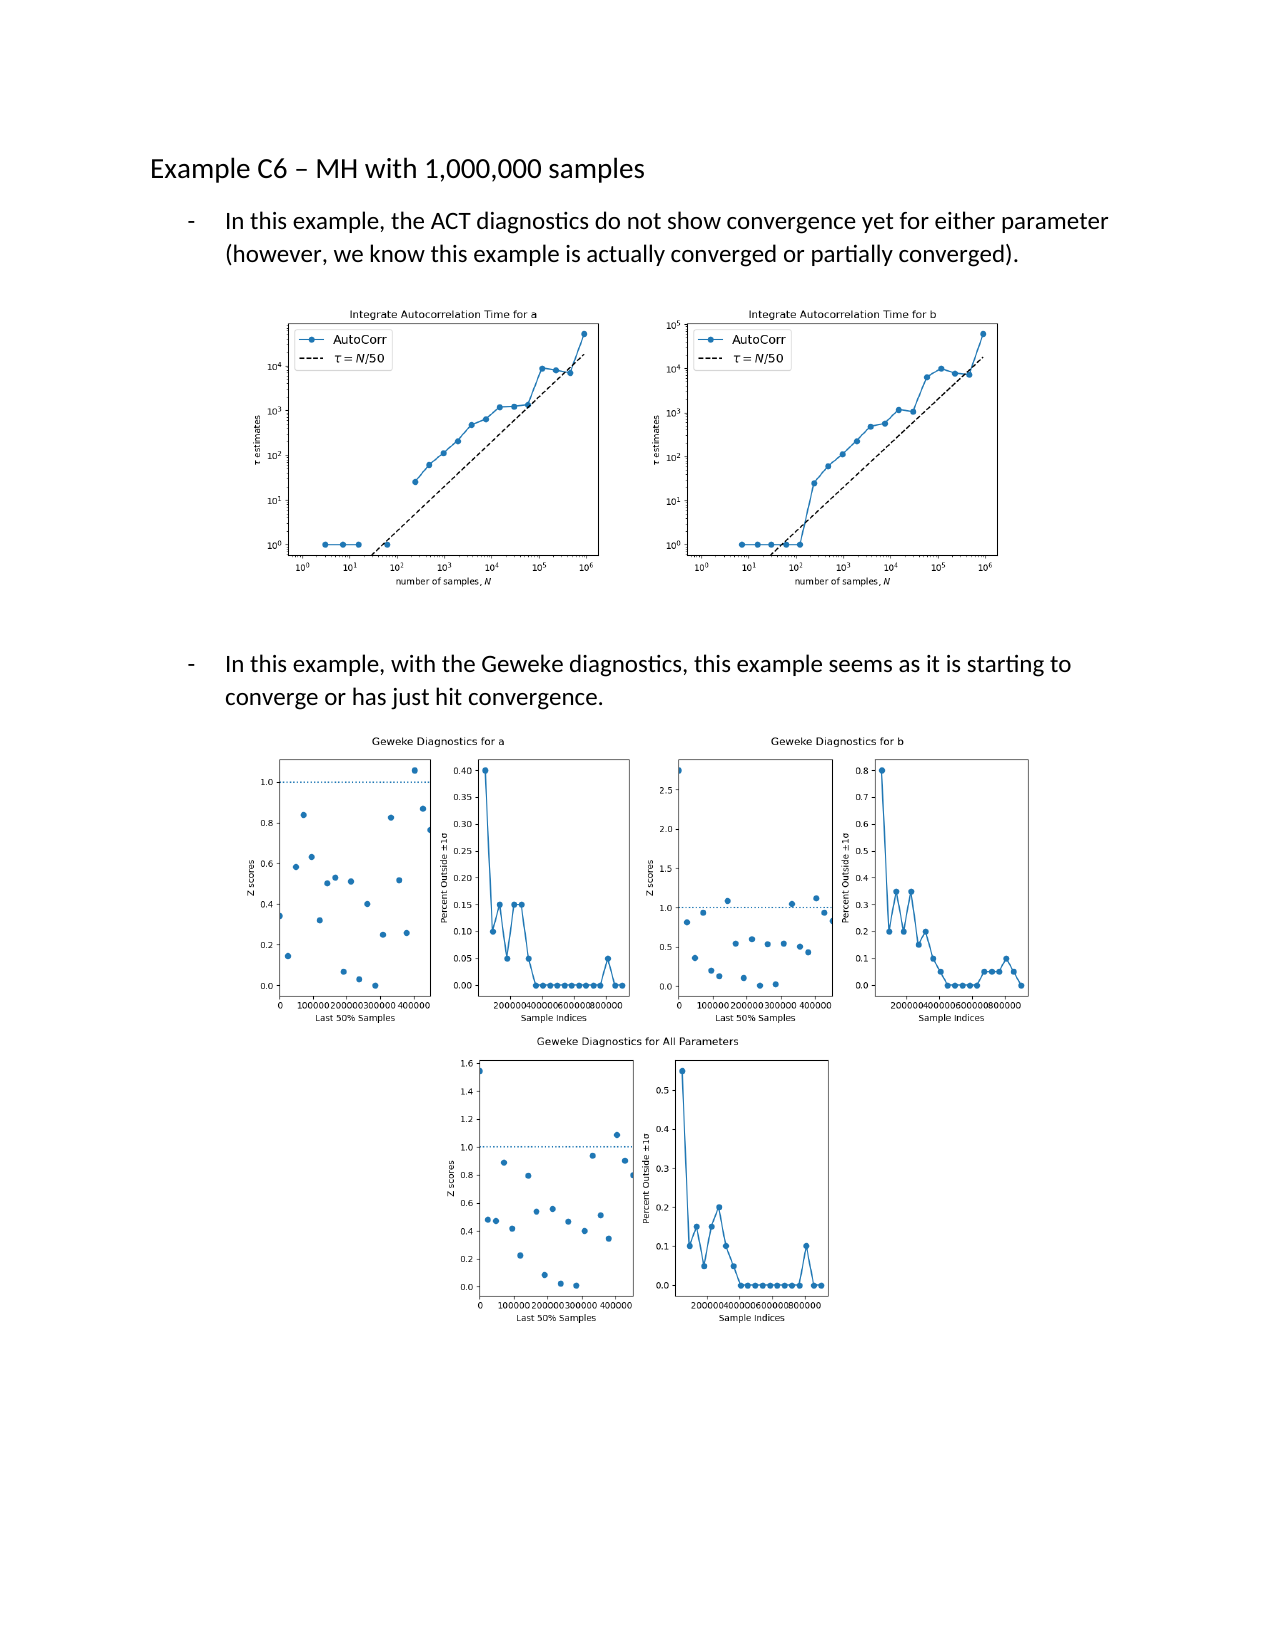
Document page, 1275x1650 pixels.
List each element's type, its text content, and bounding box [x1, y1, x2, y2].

picture [238, 731, 1037, 1332]
picture [238, 287, 1037, 588]
text Example C6 – MH with 1,000,000 samples [150, 150, 1125, 186]
list In this example, the ACT diagnostics do not show convergence yet for either parameter (however, we know this example is actually converged or partially converged). [187, 205, 1125, 268]
list In this example, with the Geweke diagnostics, this example seems as it is starting to converge or has just hit convergence. [187, 649, 1125, 712]
